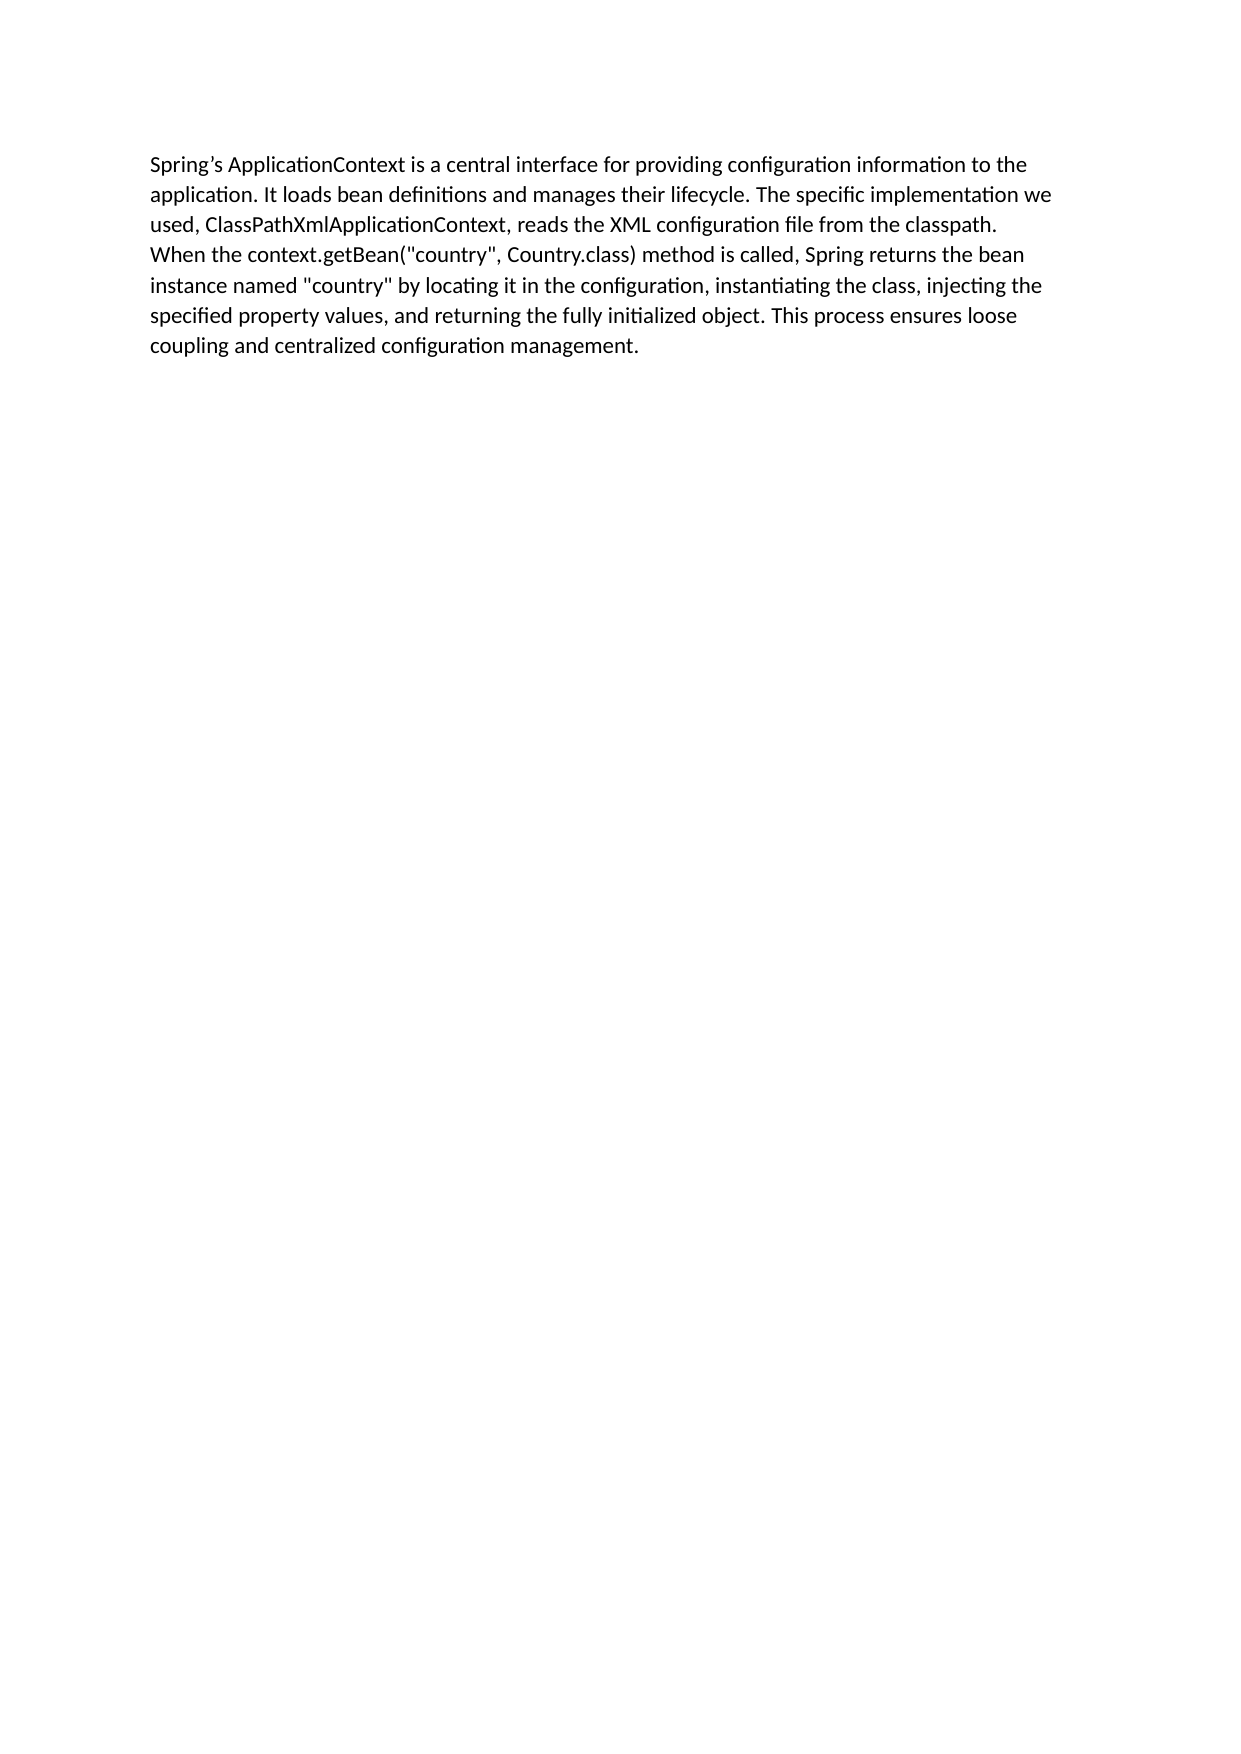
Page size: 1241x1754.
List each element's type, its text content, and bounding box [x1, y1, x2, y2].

text Spring’s ApplicationContext is a central interface for providing configuration information to the application. It loads bean definitions and manages their lifecycle. The specific implementation we used, ClassPathXmlApplicationContext, reads the XML configuration file from the classpath. [150, 150, 1090, 238]
text When the context.getBean("country", Country.class) method is called, Spring returns the bean instance named "country" by locating it in the configuration, instantiating the class, injecting the specified property values, and returning the fully initialized object. This process ensures loose coupling and centralized configuration management. [150, 241, 1090, 359]
